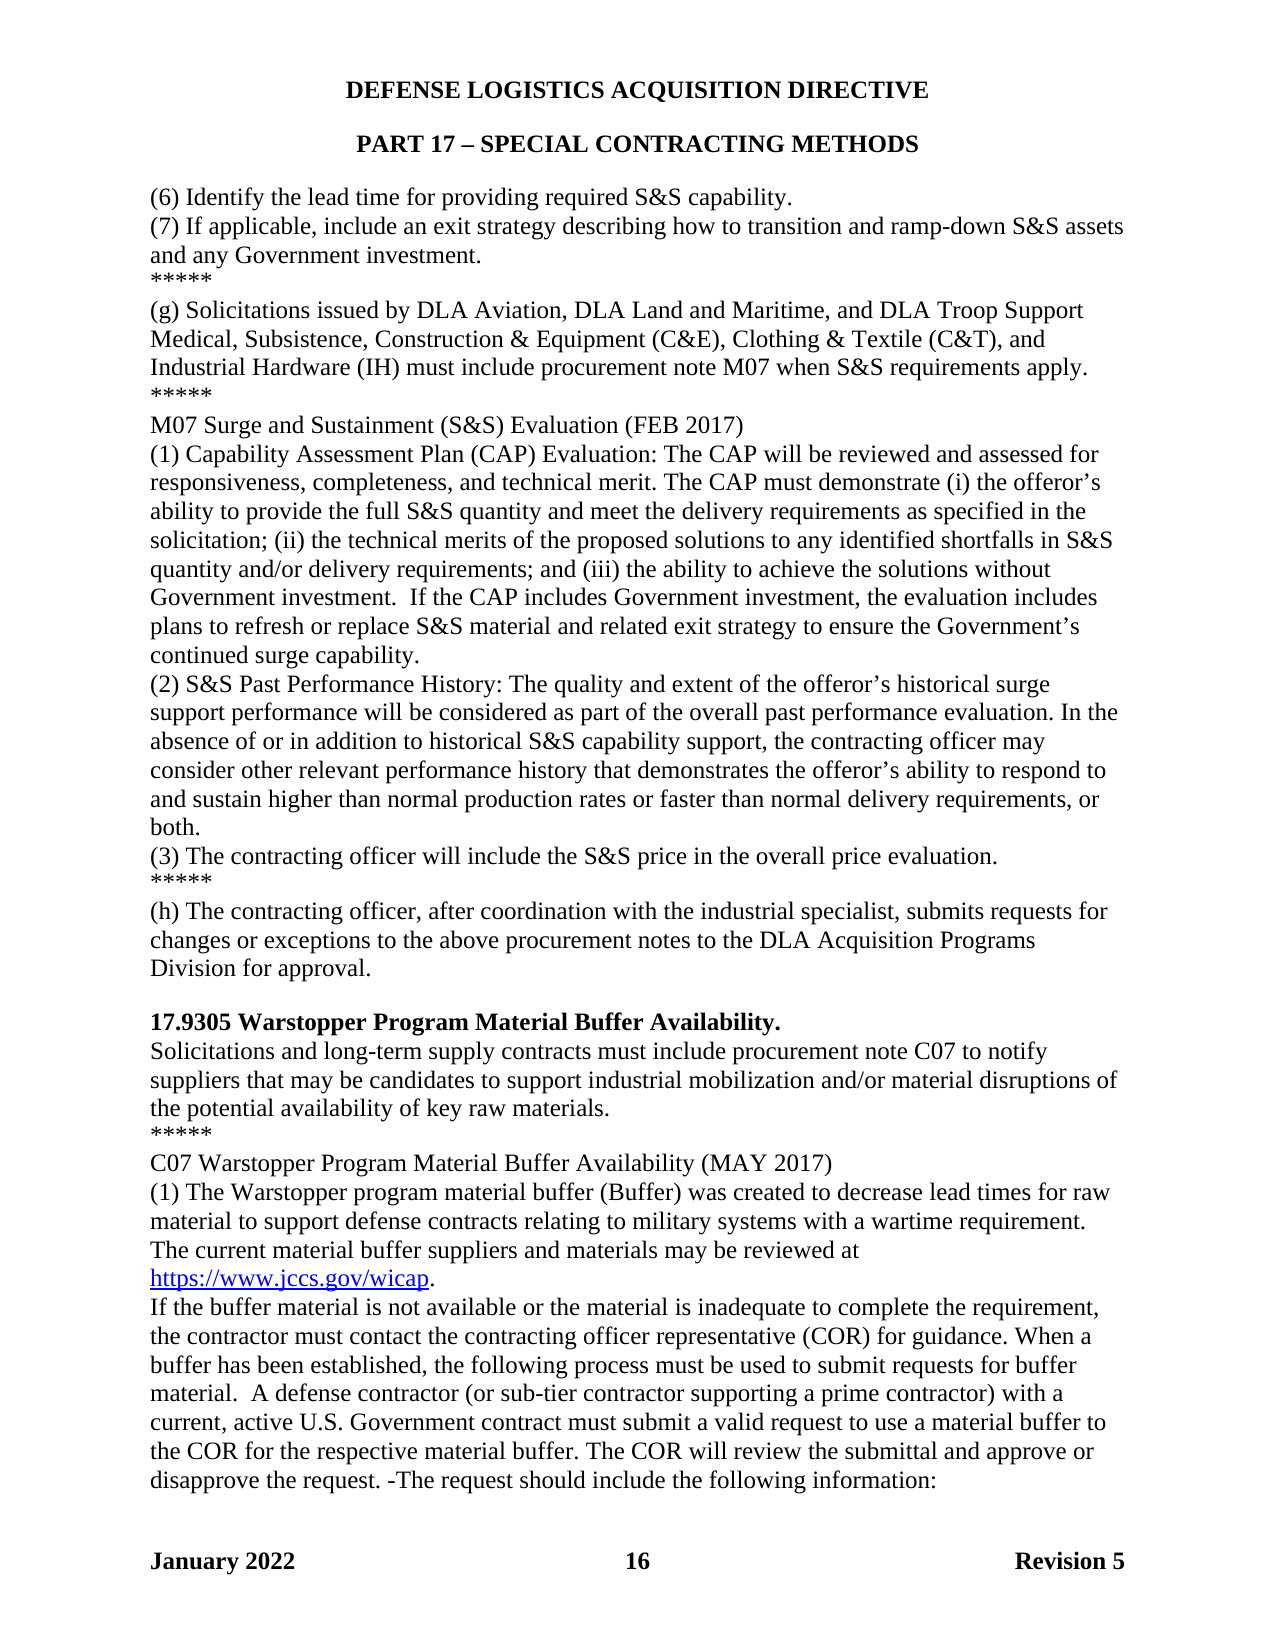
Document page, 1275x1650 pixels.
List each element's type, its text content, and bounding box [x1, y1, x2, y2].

text ***** [150, 269, 1125, 295]
text M07 Surge and Sustainment (S&S) Evaluation (FEB 2017) [150, 410, 1125, 439]
subtitle 17.9305 Warstopper Program Material Buffer Availability. [150, 1007, 1125, 1036]
text ***** [150, 870, 1125, 896]
text (1) The Warstopper program material buffer (Buffer) was created to decrease lead times for raw material to support defense contracts relating to military systems with a wartime requirement. The current material buffer suppliers and materials may be reviewed at https://www.jccs.gov/wicap. [150, 1177, 1125, 1292]
text (3) The contracting officer will include the S&S price in the overall price evaluation. [150, 841, 1125, 870]
text ***** [150, 1122, 1125, 1148]
text (7) If applicable, include an exit strategy describing how to transition and ramp-down S&S assets and any Government investment. [150, 211, 1125, 269]
text (g) Solicitations issued by DLA Aviation, DLA Land and Maritime, and DLA Troop Support Medical, Subsistence, Construction & Equipment (C&E), Clothing & Textile (C&T), and Industrial Hardware (IH) must include procurement note M07 when S&S requirements apply. [150, 295, 1125, 381]
text Solicitations and long-term supply contracts must include procurement note C07 to notify suppliers that may be candidates to support industrial mobilization and/or material disruptions of the potential availability of key raw materials. [150, 1036, 1125, 1122]
text C07 Warstopper Program Material Buffer Availability (MAY 2017) [150, 1148, 1125, 1177]
text ***** [150, 381, 1125, 410]
text (h) The contracting officer, after coordination with the industrial specialist, submits requests for changes or exceptions to the above procurement notes to the DLA Acquisition Programs Division for approval. [150, 896, 1125, 982]
text (2) S&S Past Performance History: The quality and extent of the offeror’s historical surge support performance will be considered as part of the overall past performance evaluation. In the absence of or in addition to historical S&S capability support, the contracting officer may consider other relevant performance history that demonstrates the offeror’s ability to respond to and sustain higher than normal production rates or faster than normal delivery requirements, or both. [150, 669, 1125, 841]
text If the buffer material is not available or the material is inadequate to complete the requirement, the contractor must contact the contracting officer representative (COR) for guidance. When a buffer has been established, the following process must be used to submit requests for buffer material. A defense contractor (or sub-tier contractor supporting a prime contractor) with a current, active U.S. Government contract must submit a valid request to use a material buffer to the COR for the respective material buffer. The COR will review the submittal and approve or disapprove the request. -The request should include the following information: [150, 1292, 1125, 1493]
text (6) Identify the lead time for providing required S&S capability. [150, 182, 1125, 211]
